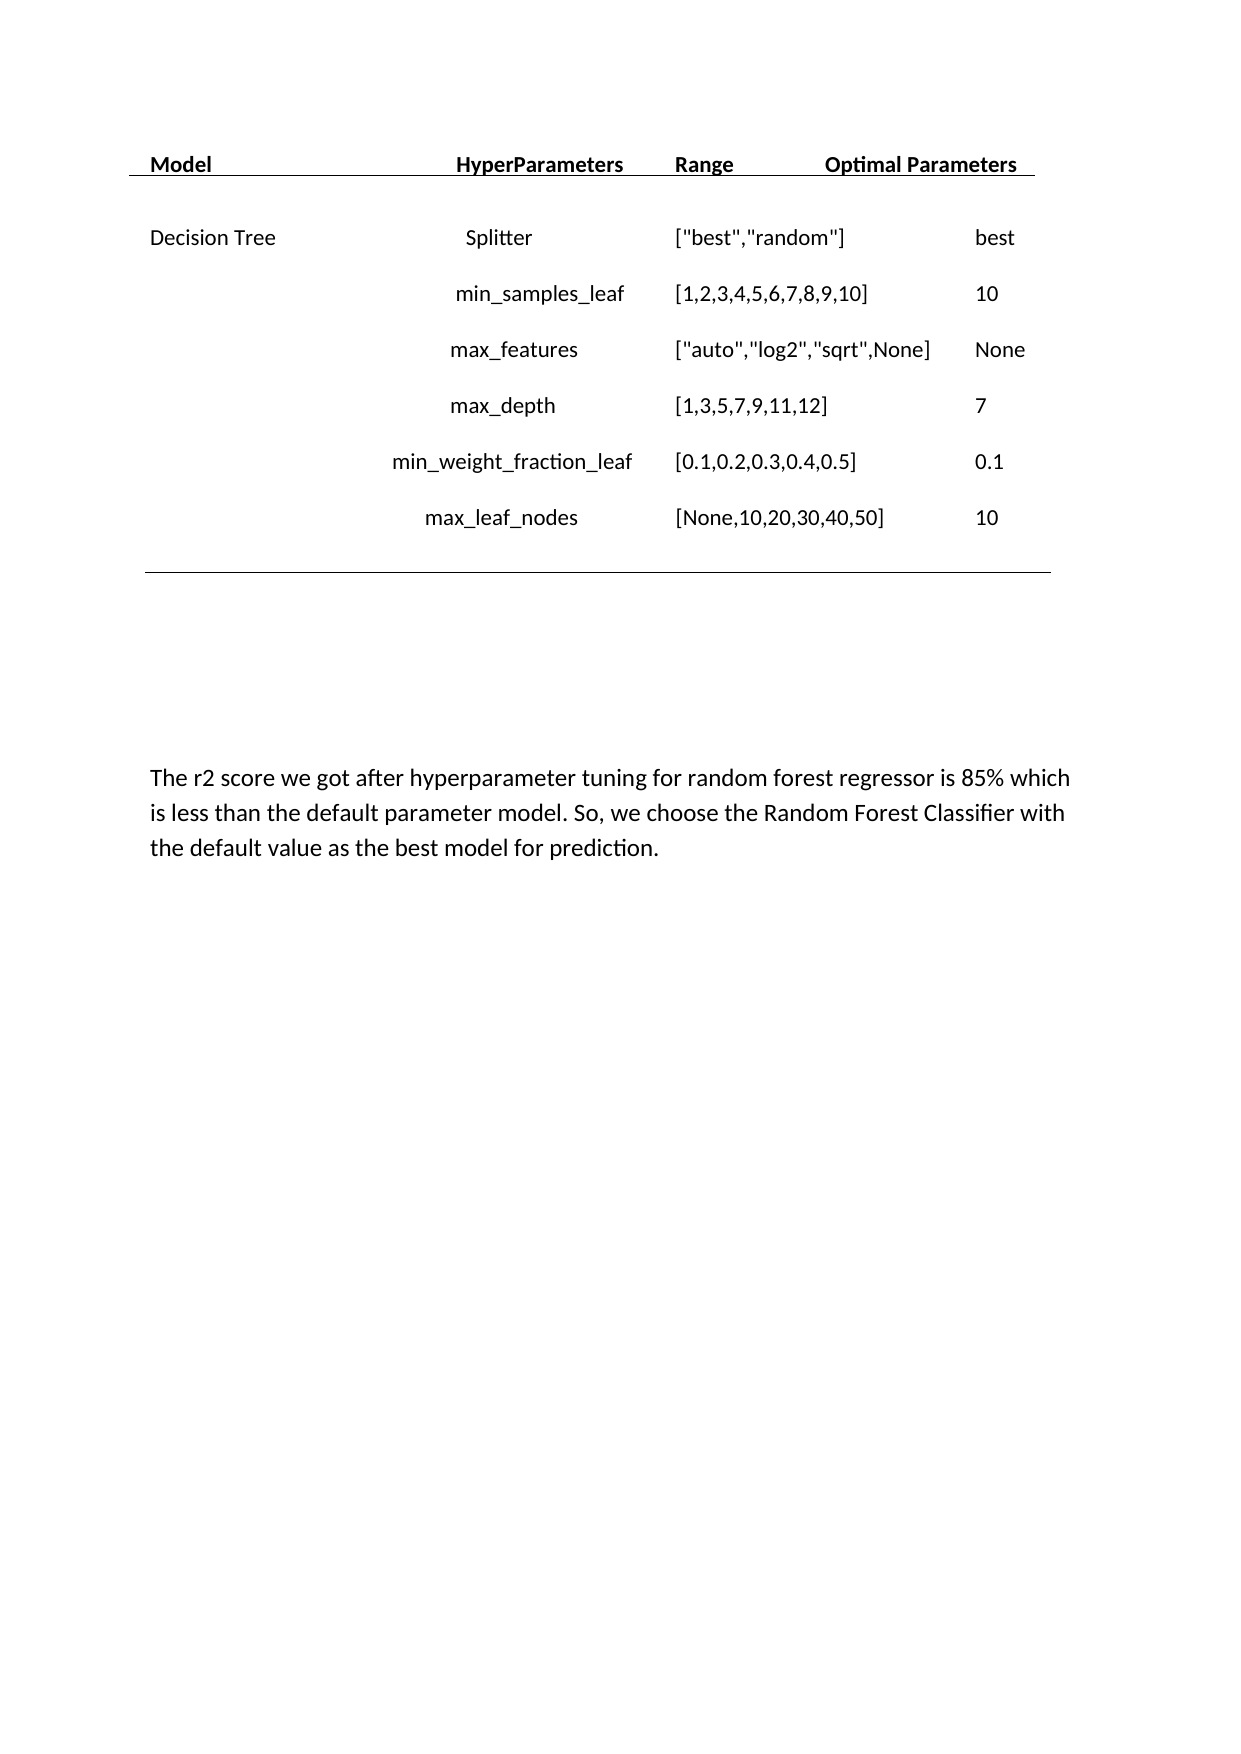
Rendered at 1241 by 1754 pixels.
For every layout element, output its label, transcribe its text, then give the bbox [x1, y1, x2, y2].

text Decision Tree Splitter ["best","random"] best [150, 223, 1090, 251]
text max_leaf_nodes [None,10,20,30,40,50] 10 [150, 503, 1090, 531]
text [150, 150, 1090, 178]
text max_depth [1,3,5,7,9,11,12] 7 [150, 391, 1090, 419]
text min_samples_leaf [1,2,3,4,5,6,7,8,9,10] 10 [150, 279, 1090, 307]
text The r2 score we got after hyperparameter tuning for random forest regressor is 85% which is less than the default parameter model. So, we choose the Random Forest Classifier with the default value as the best model for prediction. [150, 762, 1090, 863]
text min_weight_fraction_leaf [0.1,0.2,0.3,0.4,0.5] 0.1 [150, 447, 1090, 475]
text max_features ["auto","log2","sqrt",None] None [150, 335, 1090, 363]
